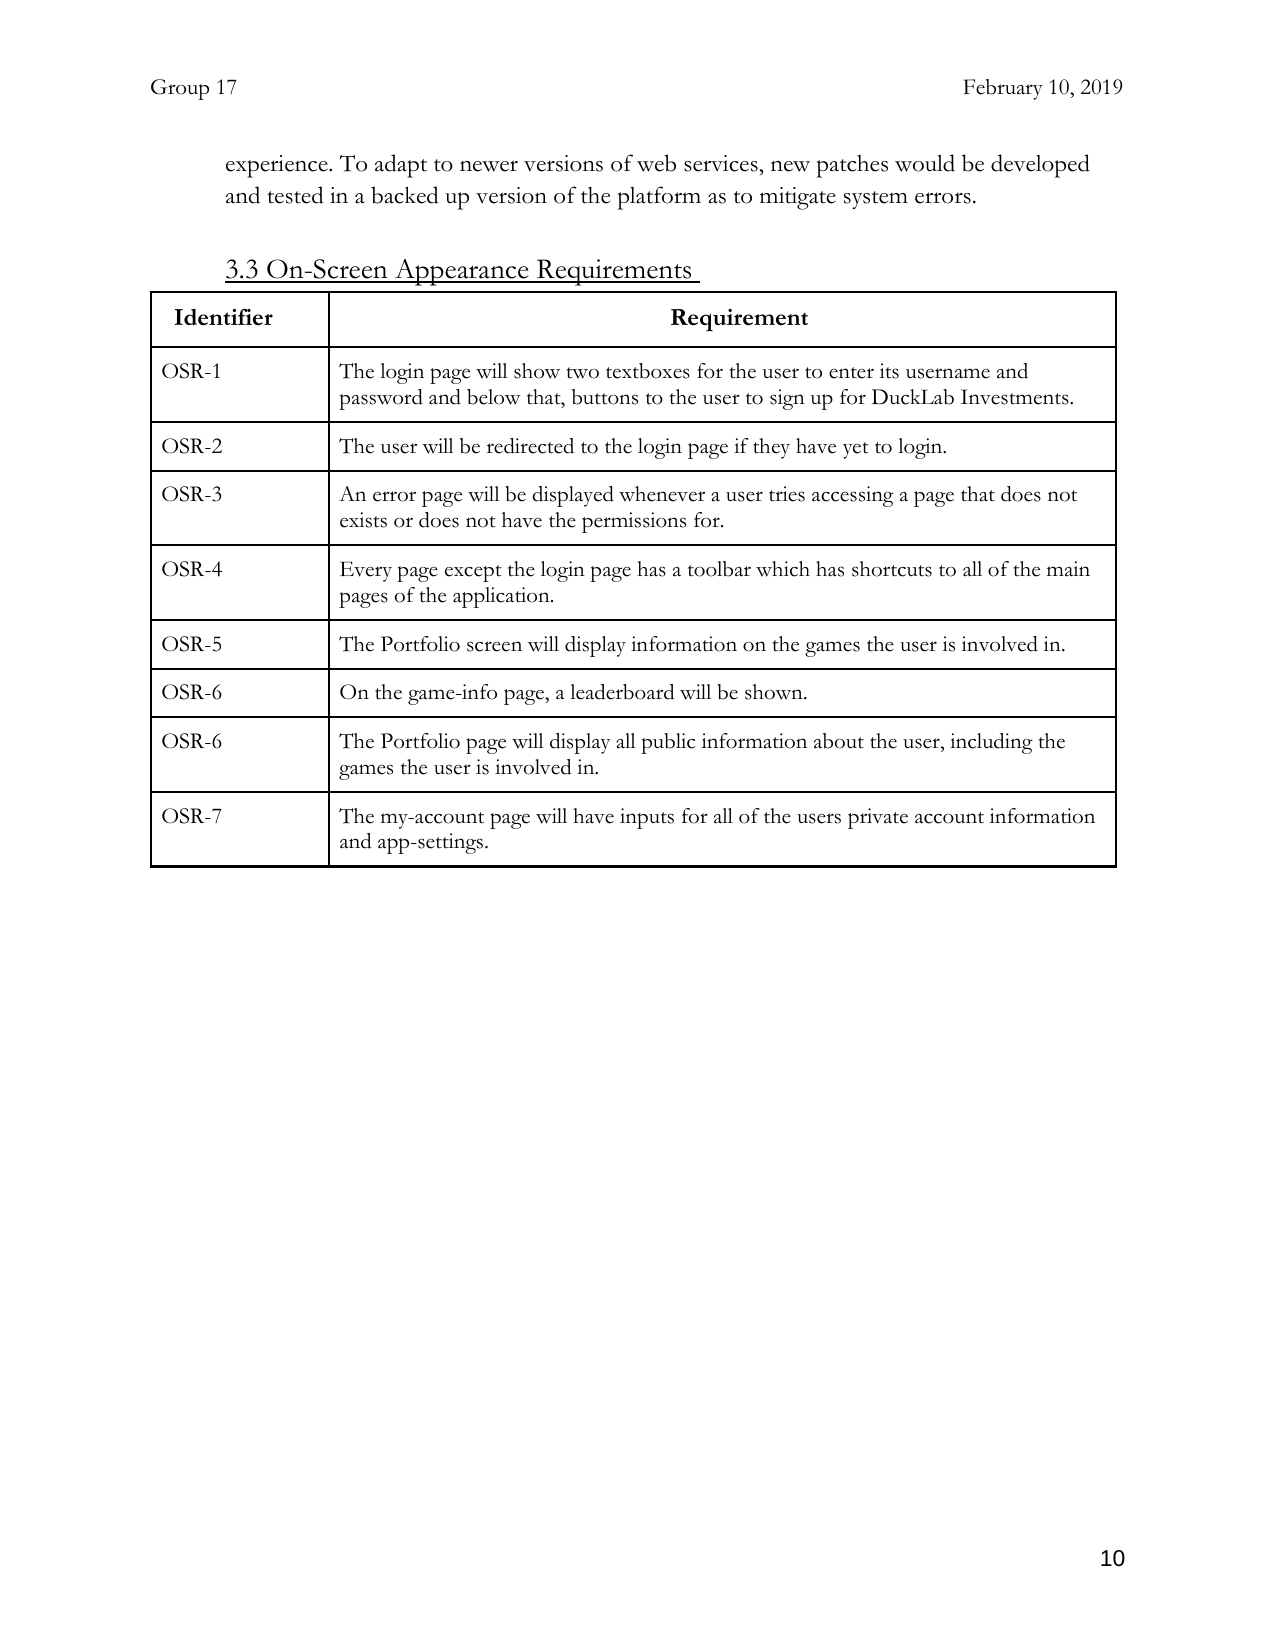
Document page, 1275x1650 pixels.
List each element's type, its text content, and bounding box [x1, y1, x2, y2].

table_cell An error page will be displayed whenever a user tries accessing a page that does not exists or does not have the permissions for. [330, 472, 1115, 544]
table_cell The my-account page will have inputs for all of the users private account information and app-settings. [330, 793, 1115, 865]
table_cell On the game-info page, a leaderboard will be shown. [330, 670, 1115, 716]
table_cell Every page except the login page has a toolbar which has shortcuts to all of the main pages of the application. [330, 546, 1115, 619]
table_header Requirement [330, 293, 1115, 346]
table_cell The Portfolio page will display all public information about the user, including the games the user is involved in. [330, 718, 1115, 791]
table_cell OSR-4 [152, 546, 328, 619]
table_cell OSR-6 [152, 718, 328, 791]
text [225, 150, 1125, 210]
table_cell OSR-6 [152, 670, 328, 716]
table_cell OSR-1 [152, 348, 328, 421]
table_cell OSR-5 [152, 621, 328, 667]
table_cell OSR-2 [152, 423, 328, 469]
table_cell OSR-3 [152, 472, 328, 544]
text 3.3 On-Screen Appearance Requirements [150, 253, 1125, 286]
table_header Identifier [152, 293, 328, 346]
table_cell The login page will show two textboxes for the user to enter its username and password and below that, buttons to the user to sign up for DuckLab Investments. [330, 348, 1115, 421]
table_cell OSR-7 [152, 793, 328, 865]
table_cell The user will be redirected to the login page if they have yet to login. [330, 423, 1115, 469]
table_cell The Portfolio screen will display information on the games the user is involved in. [330, 621, 1115, 667]
